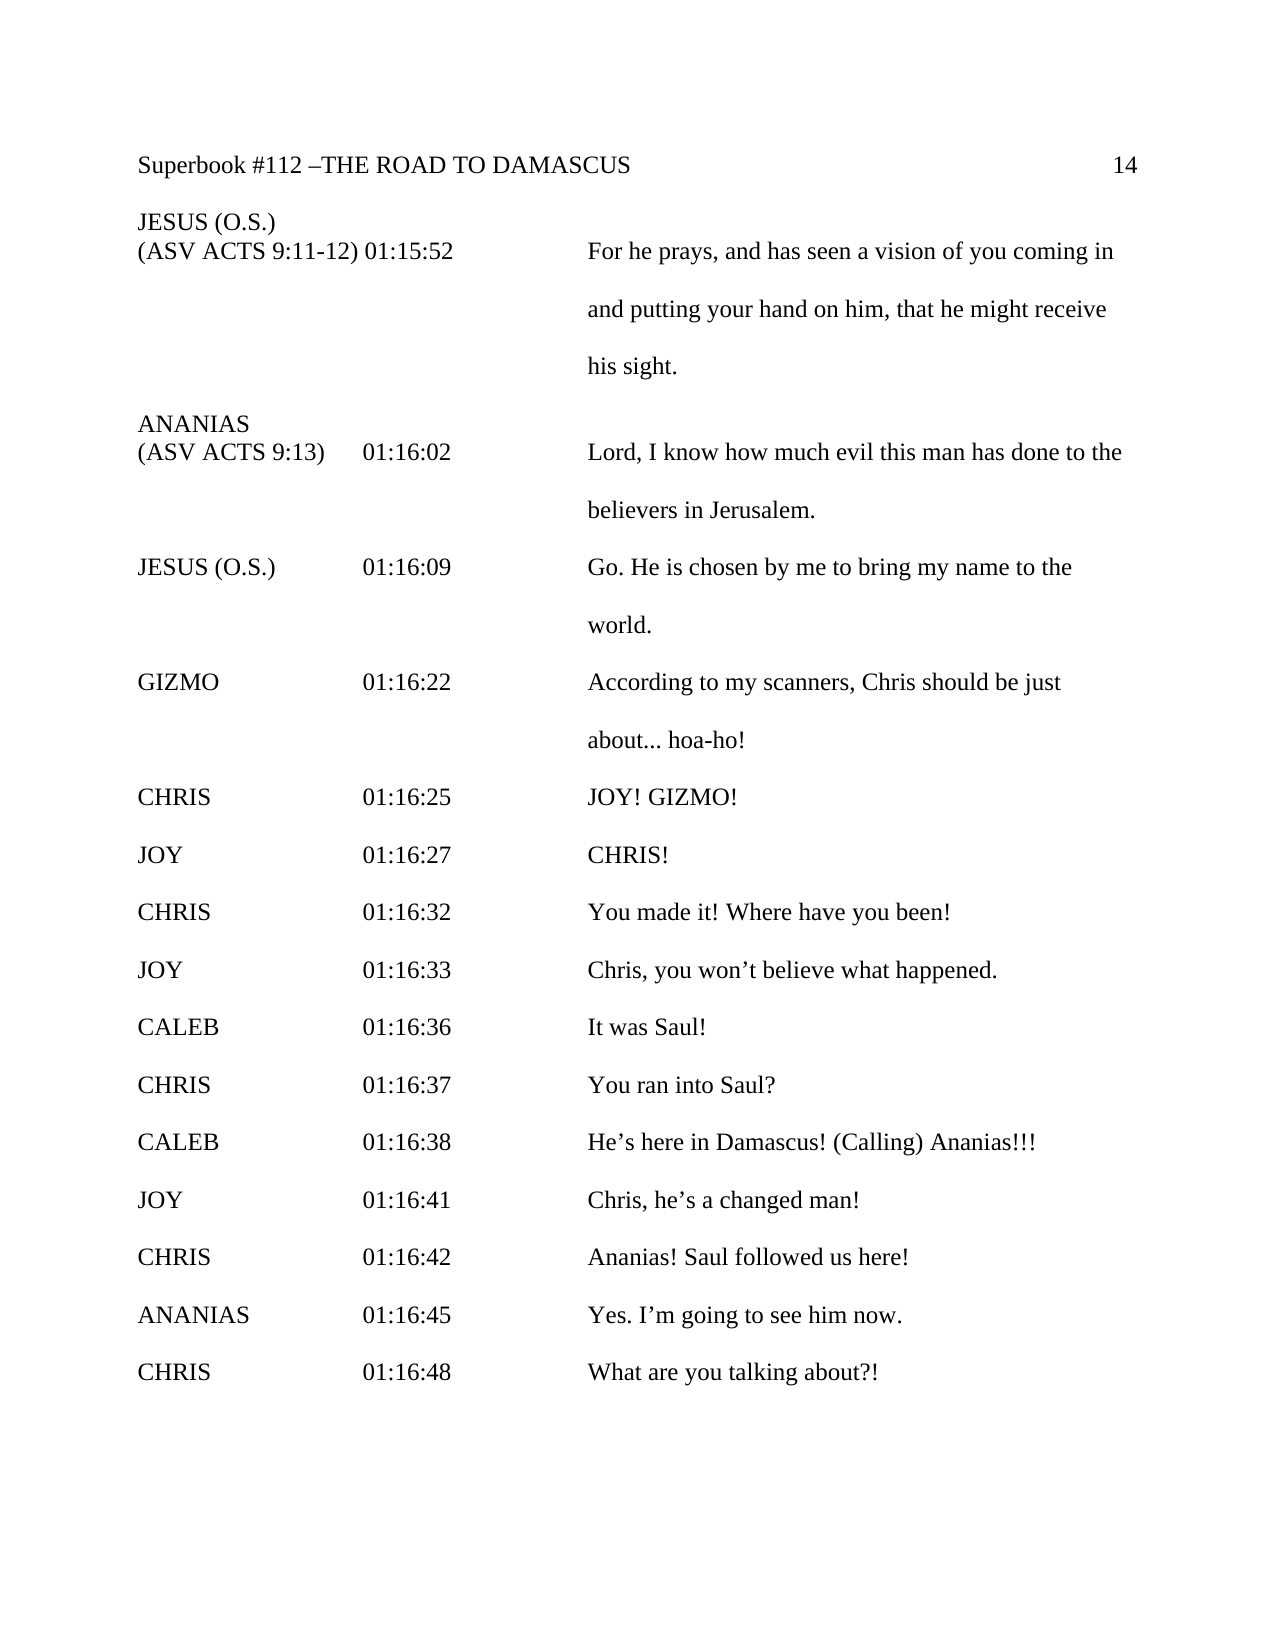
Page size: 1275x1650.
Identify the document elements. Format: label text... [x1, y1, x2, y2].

text JESUS (O.S.) 01:16:09 Go. He is chosen by me to bring my name to the world. [137, 552, 1138, 639]
text CHRIS 01:16:32 You made it! Where have you been! [137, 897, 1138, 926]
text CALEB 01:16:36 It was Saul! [137, 1012, 1138, 1041]
text JOY 01:16:33 Chris, you won’t believe what happened. [137, 955, 1138, 984]
text (ASV ACTS 9:13) 01:16:02 Lord, I know how much evil this man has done to the believers in Jerusalem. [137, 437, 1138, 524]
text GIZMO 01:16:22 According to my scanners, Chris should be just about... hoa-ho! [137, 667, 1138, 754]
text (ASV ACTS 9:11-12) 01:15:52 For he prays, and has seen a vision of you coming in and putting your hand on him, that he might receive his sight. [137, 236, 1138, 380]
text CALEB 01:16:38 He’s here in Damascus! (Calling) Ananias!!! [137, 1127, 1138, 1156]
text CHRIS 01:16:37 You ran into Saul? [137, 1070, 1138, 1099]
text CHRIS 01:16:42 Ananias! Saul followed us here! [137, 1242, 1138, 1271]
text JOY 01:16:27 CHRIS! [137, 840, 1138, 869]
text ANANIAS [137, 409, 1138, 437]
text ANANIAS 01:16:45 Yes. I’m going to see him now. [137, 1300, 1138, 1329]
text JESUS (O.S.) [137, 207, 1138, 236]
text CHRIS 01:16:48 What are you talking about?! [137, 1357, 1138, 1386]
text JOY 01:16:41 Chris, he’s a changed man! [137, 1185, 1138, 1214]
text CHRIS 01:16:25 JOY! GIZMO! [137, 782, 1138, 811]
